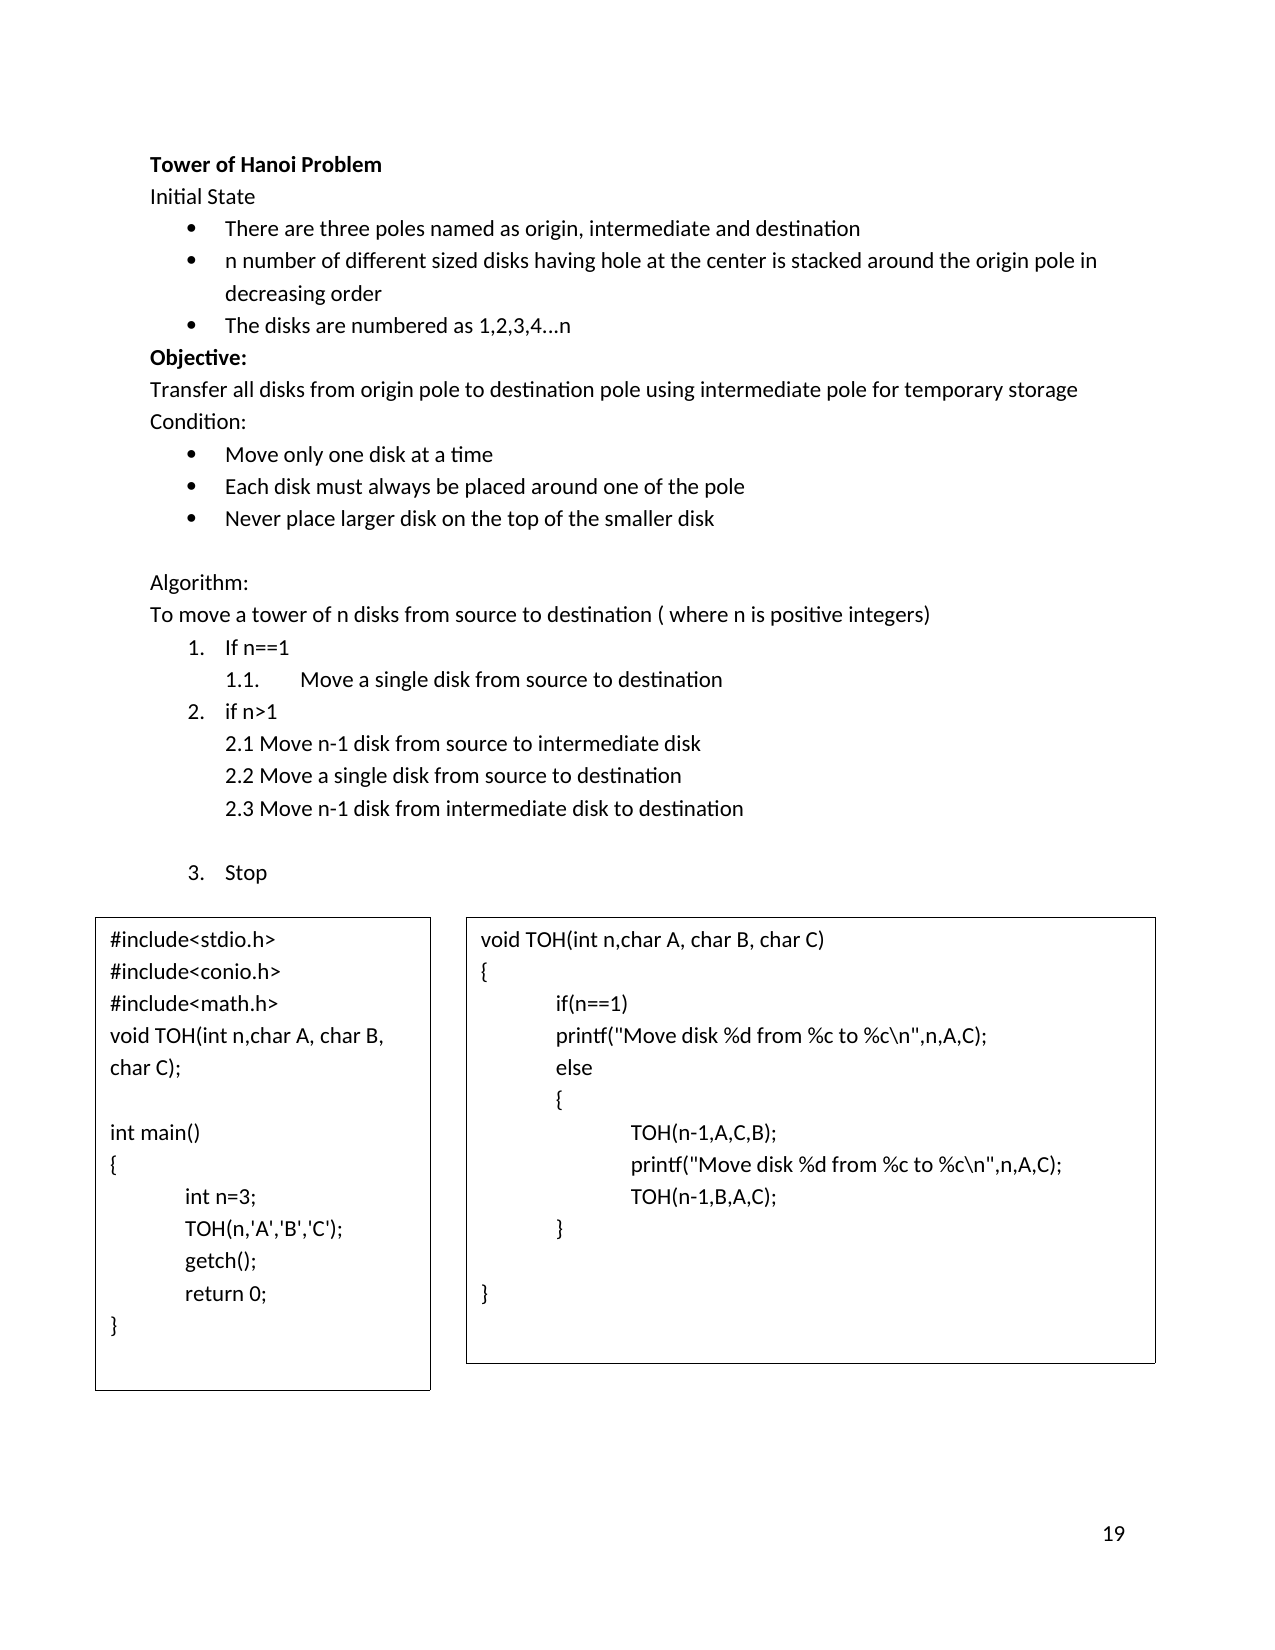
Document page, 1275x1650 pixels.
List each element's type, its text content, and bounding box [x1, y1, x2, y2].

list Move only one disk at a time [187, 440, 1125, 468]
list There are three poles named as origin, intermediate and destination [187, 214, 1125, 242]
list 2.3 Move n-1 disk from intermediate disk to destination [225, 794, 1125, 822]
text Initial State [150, 182, 1125, 210]
list Never place larger disk on the top of the smaller disk [187, 504, 1125, 532]
list The disks are numbered as 1,2,3,4...n [187, 311, 1125, 339]
list Each disk must always be placed around one of the pole [187, 472, 1125, 500]
text Transfer all disks from origin pole to destination pole using intermediate pole for temporary storage [150, 375, 1125, 403]
text To move a tower of n disks from source to destination ( where n is positive integers) [150, 601, 1125, 629]
list 1.1. Move a single disk from source to destination [225, 665, 1125, 693]
list Stop [187, 858, 1125, 886]
text Tower of Hanoi Problem [150, 150, 1125, 178]
text Algorithm: [150, 568, 1125, 596]
text Objective: [150, 343, 1125, 371]
list If n==1 [187, 633, 1125, 661]
list n number of different sized disks having hole at the center is stacked around the origin pole in decreasing order [187, 247, 1125, 307]
text Condition: [150, 407, 1125, 436]
list 2.2 Move a single disk from source to destination [225, 762, 1125, 789]
list 2.1 Move n-1 disk from source to intermediate disk [225, 729, 1125, 757]
list if n>1 [187, 697, 1125, 725]
